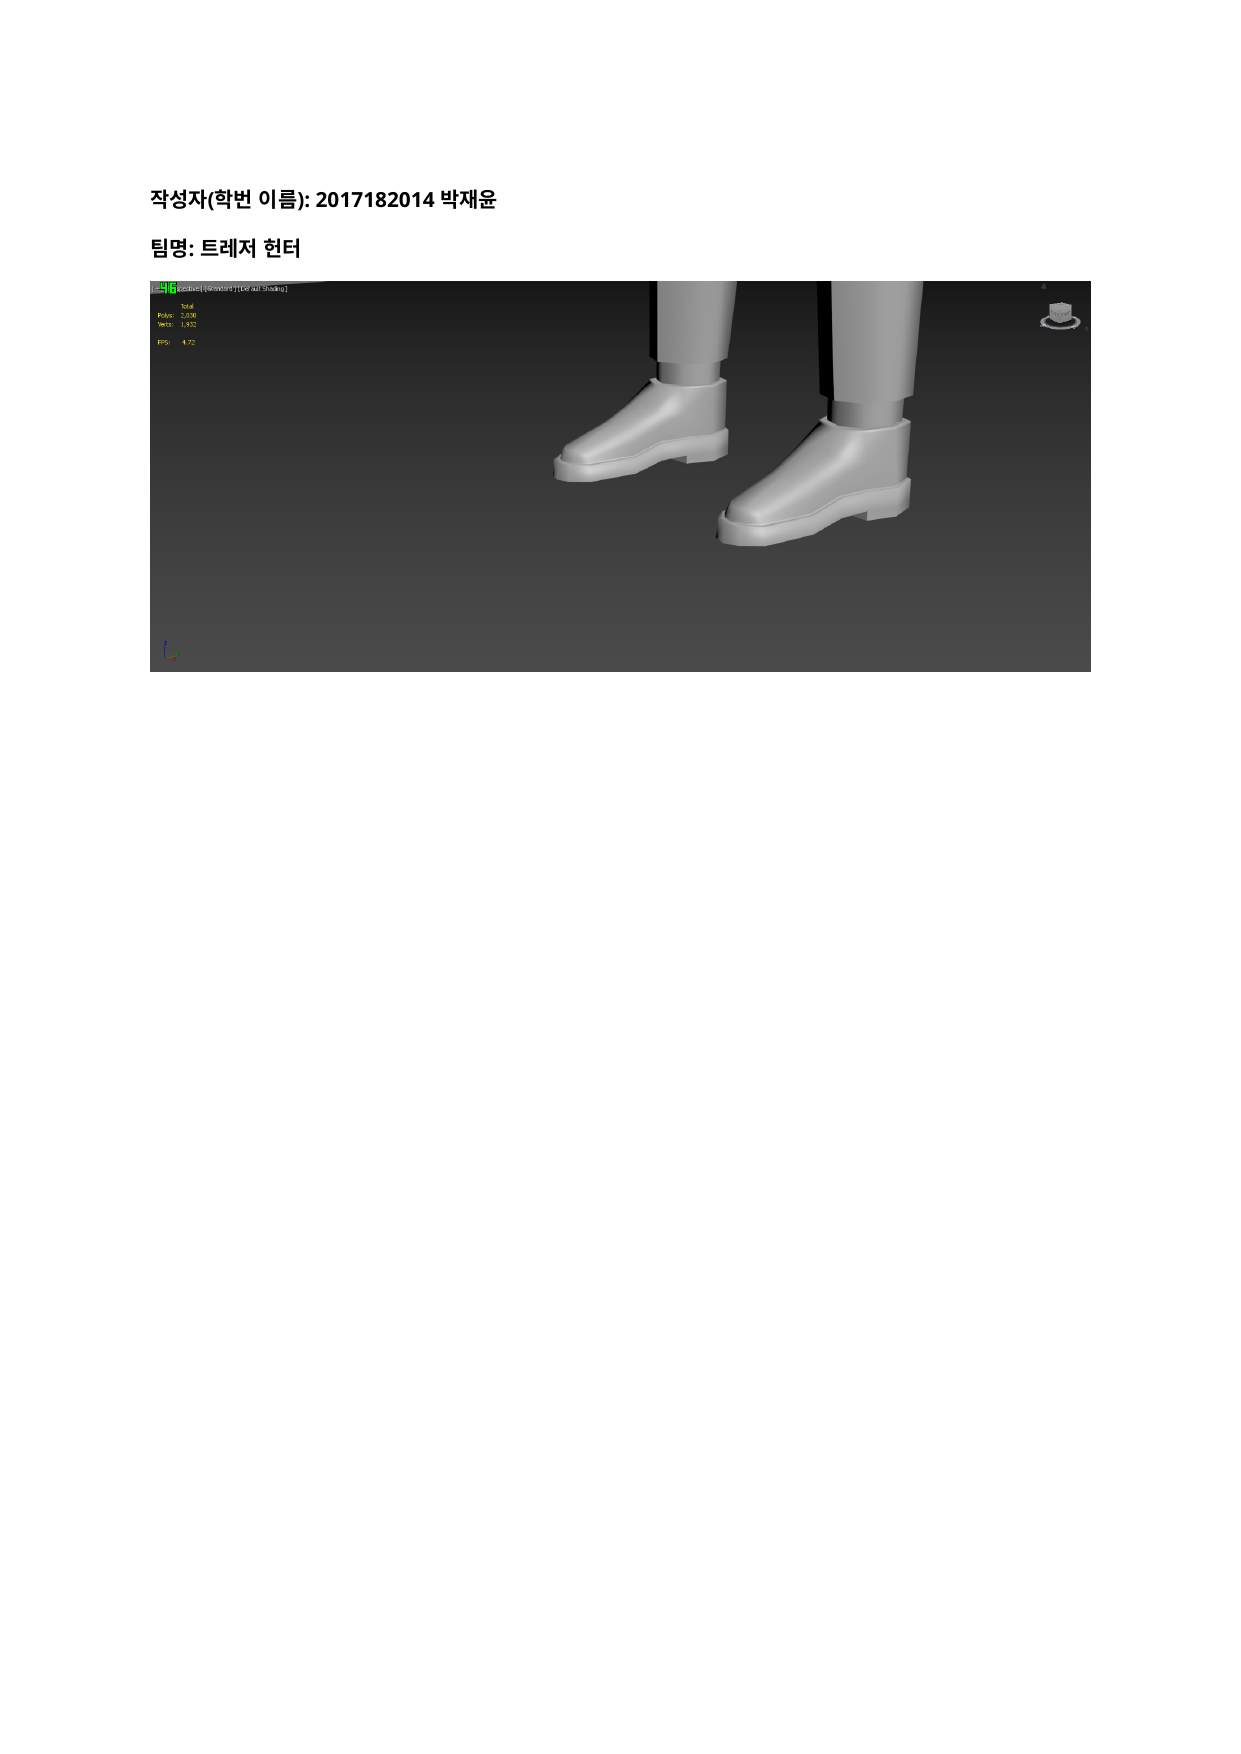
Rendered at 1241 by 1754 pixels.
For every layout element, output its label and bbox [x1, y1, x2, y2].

picture [150, 281, 1091, 672]
